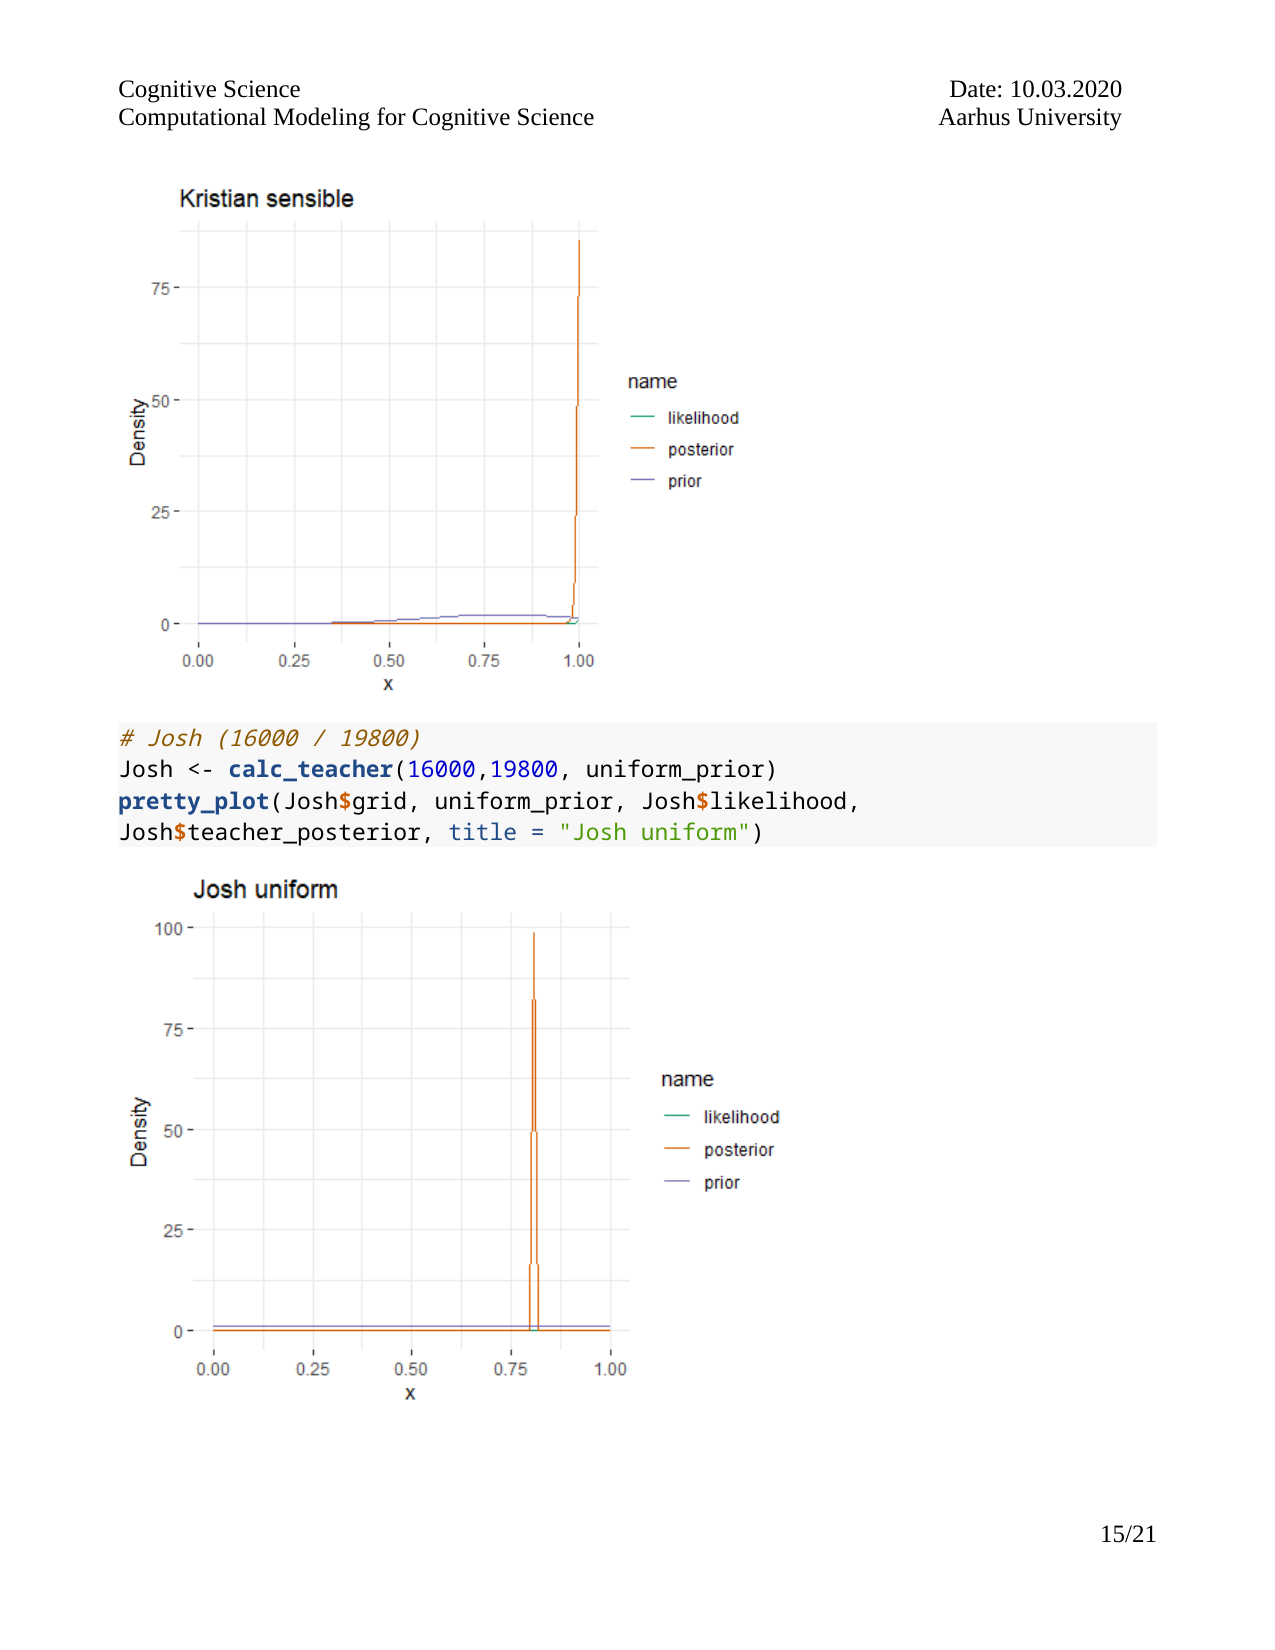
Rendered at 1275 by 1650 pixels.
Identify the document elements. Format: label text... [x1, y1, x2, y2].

text # Josh (16000 / 19800) Josh <- calc_teacher(16000,19800, uniform_prior) pretty_plot(Josh$grid, uniform_prior, Josh$likelihood, Josh$teacher_posterior, title = "Josh uniform") [118, 722, 1157, 847]
picture [118, 177, 759, 704]
picture [118, 867, 800, 1414]
